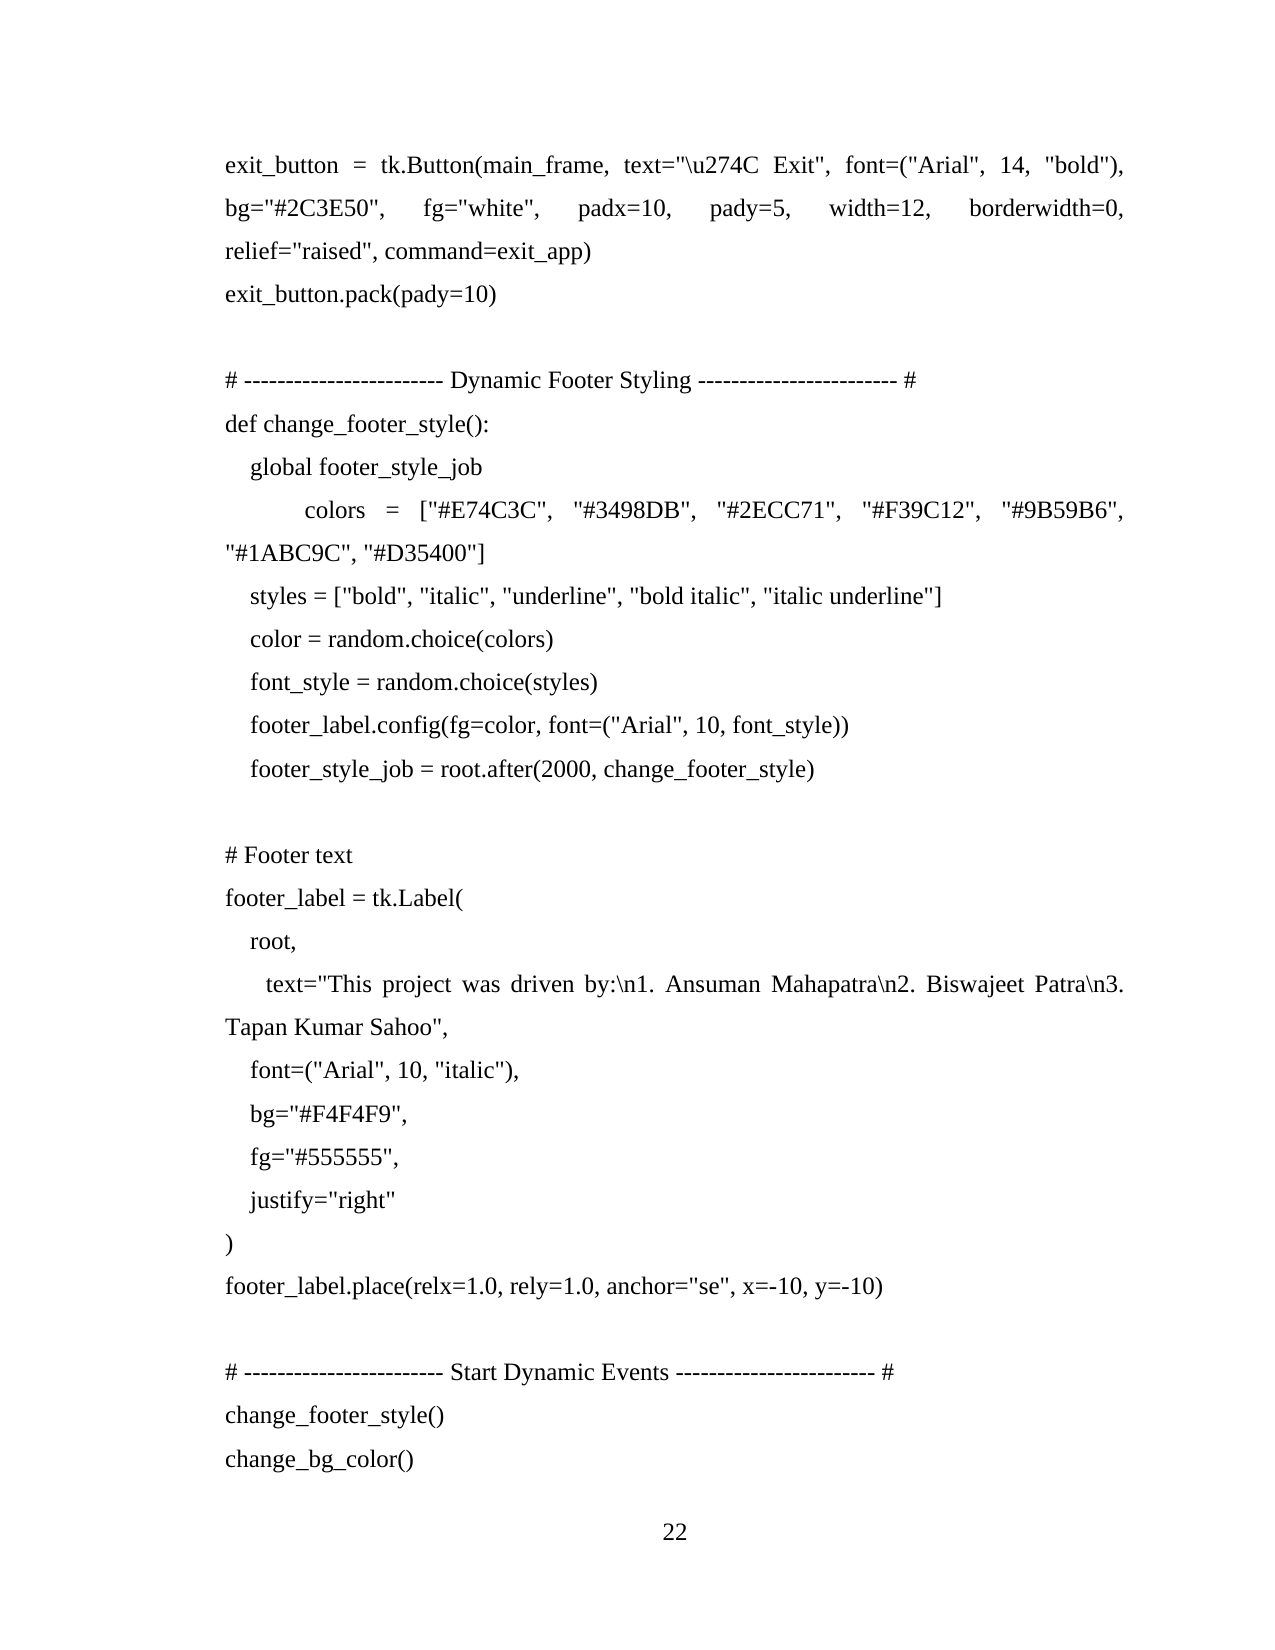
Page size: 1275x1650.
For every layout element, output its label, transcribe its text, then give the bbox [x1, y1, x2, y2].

text font_style = random.choice(styles) [225, 667, 1125, 696]
text footer_label = tk.Label( [225, 883, 1125, 912]
text justify="right" [225, 1185, 1125, 1214]
text footer_label.place(relx=1.0, rely=1.0, anchor="se", x=-10, y=-10) [225, 1271, 1125, 1300]
text exit_button.pack(pady=10) [225, 279, 1125, 308]
text change_bg_color() [225, 1444, 1125, 1472]
text bg="#F4F4F9", [225, 1099, 1125, 1127]
text ) [225, 1228, 1125, 1257]
text footer_style_job = root.after(2000, change_footer_style) [225, 754, 1125, 782]
text root, [225, 926, 1125, 955]
text change_footer_style() [225, 1401, 1125, 1429]
text exit_button = tk.Button(main_frame, text="\u274C Exit", font=("Arial", 14, "bold"), bg="#2C3E50", fg="white", padx=10, pady=5, width=12, borderwidth=0, relief="raised", command=exit_app) [225, 150, 1125, 265]
text font=("Arial", 10, "italic"), [225, 1056, 1125, 1084]
text def change_footer_style(): [225, 409, 1125, 437]
text # Footer text [225, 840, 1125, 869]
text text="This project was driven by:\n1. Ansuman Mahapatra\n2. Biswajeet Patra\n3. Tapan Kumar Sahoo", [225, 969, 1125, 1041]
text colors = ["#E74C3C", "#3498DB", "#2ECC71", "#F39C12", "#9B59B6", "#1ABC9C", "#D35400"] [225, 495, 1125, 567]
text global footer_style_job [225, 452, 1125, 481]
text # ------------------------ Dynamic Footer Styling ------------------------ # [225, 366, 1125, 394]
text fg="#555555", [225, 1142, 1125, 1171]
text styles = ["bold", "italic", "underline", "bold italic", "italic underline"] [225, 581, 1125, 610]
text # ------------------------ Start Dynamic Events ------------------------ # [225, 1357, 1125, 1386]
text footer_label.config(fg=color, font=("Arial", 10, font_style)) [225, 711, 1125, 739]
text color = random.choice(colors) [225, 624, 1125, 653]
